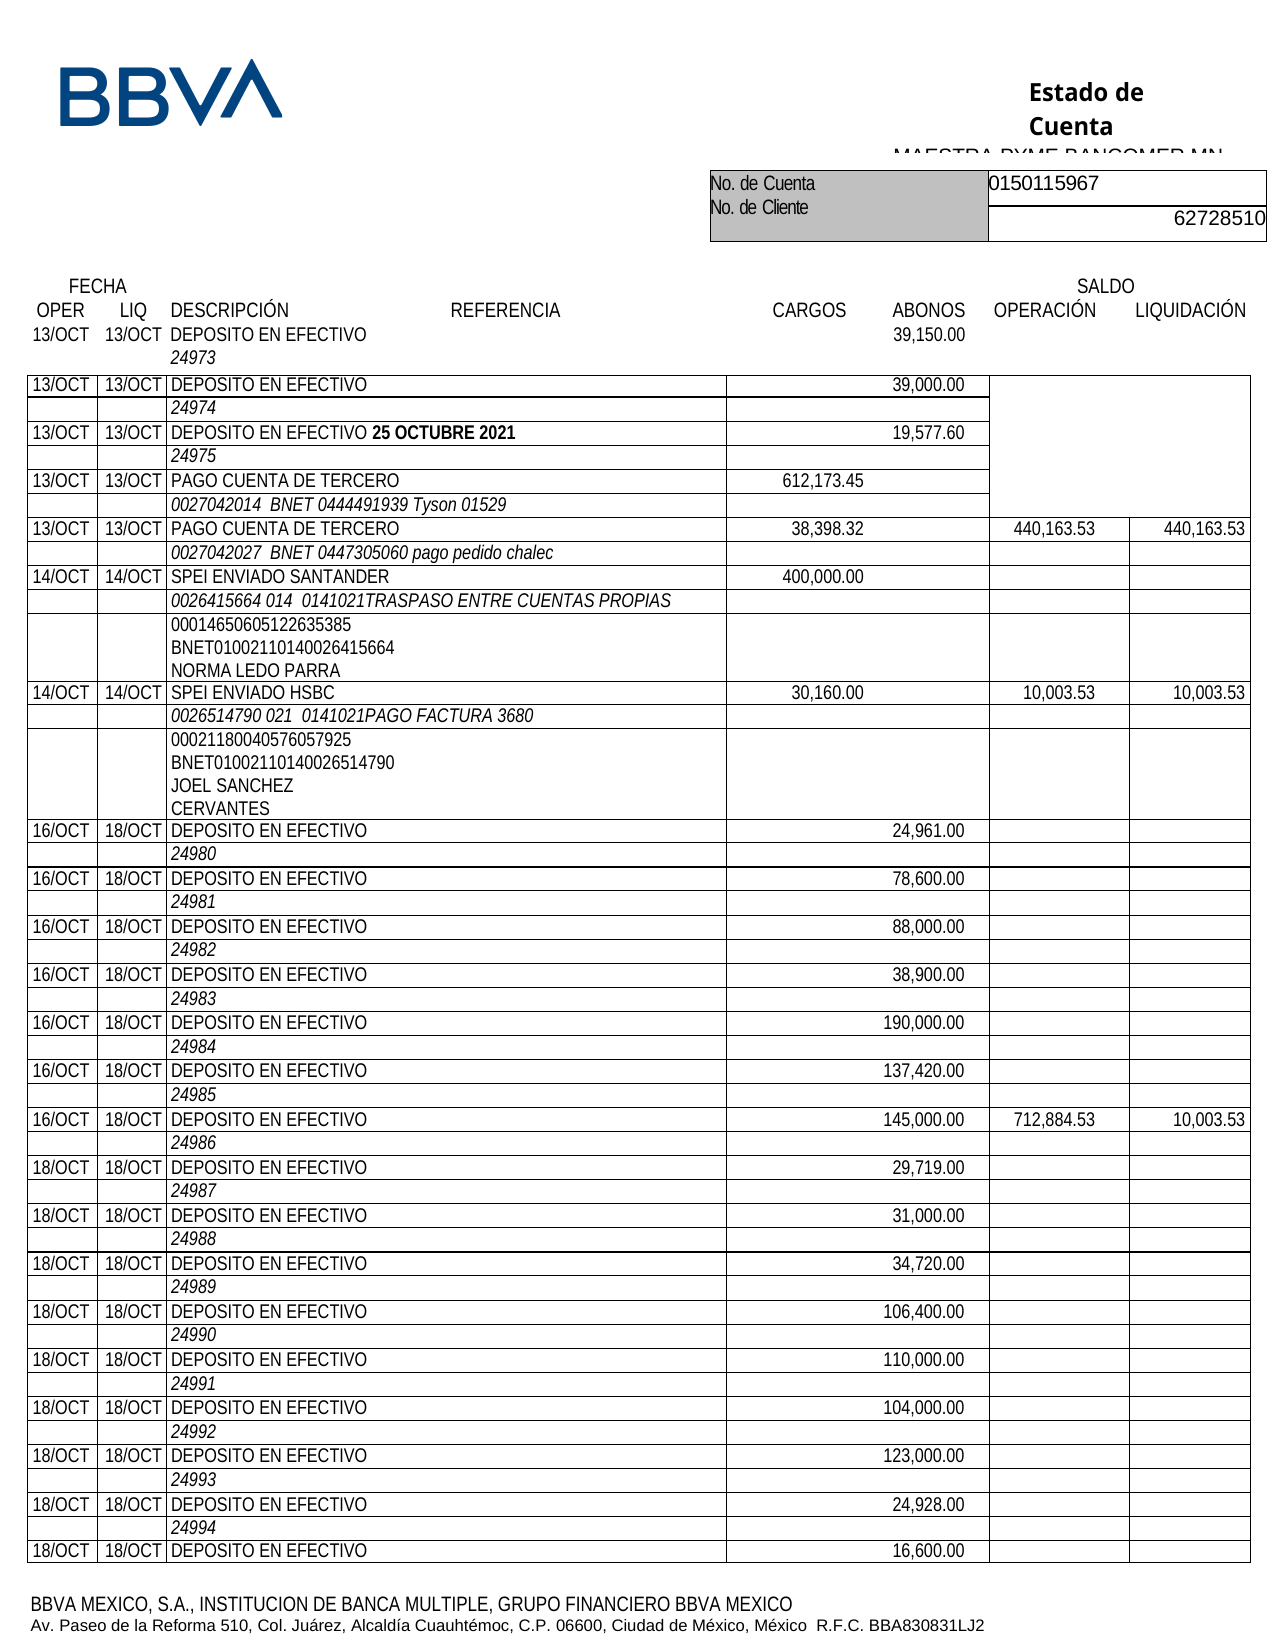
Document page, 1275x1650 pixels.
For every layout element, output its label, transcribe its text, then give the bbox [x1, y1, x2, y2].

table_cell [1130, 1180, 1250, 1203]
table_cell 14/OCT [98, 682, 166, 704]
table_cell 29,719.00 [727, 1156, 989, 1179]
table_cell 612,173.45 [727, 470, 989, 493]
table_cell [990, 1180, 1129, 1203]
table_cell [28, 705, 97, 728]
table_cell [98, 1084, 166, 1107]
table_cell DEPOSITO EN EFECTIVO [167, 1349, 726, 1372]
table_cell DEPOSITO EN EFECTIVO [167, 1397, 726, 1420]
table_cell [990, 705, 1129, 728]
table_cell 18/OCT [98, 1012, 166, 1035]
table_cell [990, 891, 1129, 914]
table_cell 18/OCT [28, 1349, 97, 1372]
table_cell [990, 988, 1129, 1011]
table_cell 10,003.53 [990, 682, 1129, 704]
table_cell 24985 [167, 1084, 726, 1107]
table_cell [28, 940, 97, 963]
table_cell [727, 1469, 989, 1492]
text FECHA SALDO [69, 273, 1275, 297]
table_cell [990, 1517, 1129, 1540]
table_cell [98, 1036, 166, 1059]
table_cell 18/OCT [98, 1060, 166, 1083]
table_cell [727, 1373, 989, 1396]
table_header 13/OCT [98, 376, 166, 396]
table_cell [28, 988, 97, 1011]
table_cell 38,900.00 [727, 964, 989, 987]
table_cell 18/OCT [98, 1108, 166, 1131]
text 24973 [170, 346, 1275, 369]
text 13/OCT 13/OCT DEPOSITO EN EFECTIVO 39,150.00 [32, 322, 1275, 345]
table_cell 10,003.53 [1130, 682, 1250, 704]
table_cell [1130, 1373, 1250, 1396]
table_cell DEPOSITO EN EFECTIVO [167, 1012, 726, 1035]
table_cell [28, 1517, 97, 1540]
table_cell 440,163.53 [1130, 518, 1250, 541]
table_cell [990, 1373, 1129, 1396]
table_cell [1130, 614, 1250, 681]
table_cell [98, 843, 166, 866]
table_cell 13/OCT [98, 518, 166, 541]
table_cell DEPOSITO EN EFECTIVO [167, 1156, 726, 1179]
table_cell 38,398.32 [727, 518, 989, 541]
table_cell 18/OCT [98, 964, 166, 987]
table_header DEPOSITO EN EFECTIVO [167, 376, 726, 396]
table_cell 24991 [167, 1373, 726, 1396]
table_cell [990, 1445, 1129, 1468]
table_cell 30,160.00 [727, 682, 989, 704]
table_cell 16,600.00 [727, 1541, 989, 1562]
table_cell [727, 1325, 989, 1348]
table_cell 34,720.00 [727, 1253, 989, 1275]
table_cell [28, 843, 97, 866]
table_cell 18/OCT [28, 1156, 97, 1179]
table_cell 24989 [167, 1276, 726, 1299]
table_cell [727, 590, 989, 613]
table_cell [727, 843, 989, 866]
table_cell 145,000.00 [727, 1108, 989, 1131]
table_cell 24987 [167, 1180, 726, 1203]
table_cell [990, 590, 1129, 613]
table_cell 18/OCT [28, 1301, 97, 1323]
table_cell 24994 [167, 1517, 726, 1540]
table_cell 14/OCT [98, 566, 166, 589]
table_cell 13/OCT [98, 422, 166, 444]
table_header 13/OCT [28, 376, 97, 396]
table_cell [1130, 1228, 1250, 1251]
table_cell [727, 729, 989, 819]
table_cell [98, 398, 166, 421]
table_cell 18/OCT [98, 1445, 166, 1468]
table_cell 24975 [167, 446, 726, 469]
table_cell 440,163.53 [990, 518, 1129, 541]
table_cell 24982 [167, 940, 726, 963]
table_cell [727, 494, 989, 517]
table_cell [1130, 1349, 1250, 1372]
table_cell DEPOSITO EN EFECTIVO [167, 1253, 726, 1275]
table_cell 24990 [167, 1325, 726, 1348]
table_cell 88,000.00 [727, 916, 989, 938]
table_cell 24993 [167, 1469, 726, 1492]
table_cell 18/OCT [98, 1493, 166, 1516]
table_cell [990, 1253, 1129, 1275]
table_cell [990, 964, 1129, 987]
table_cell [727, 1517, 989, 1540]
table_cell [1130, 1012, 1250, 1035]
table_cell 13/OCT [98, 470, 166, 493]
table_cell 0026415664 014 0141021TRASPASO ENTRE CUENTAS PROPIAS [167, 590, 726, 613]
table_cell 24984 [167, 1036, 726, 1059]
table_cell 16/OCT [28, 1108, 97, 1131]
table_cell [990, 1421, 1129, 1444]
table_cell DEPOSITO EN EFECTIVO [167, 1445, 726, 1468]
text OPER LIQ DESCRIPCIÓN REFERENCIA CARGOS ABONOS OPERACIÓN LIQUIDACIÓN [36, 297, 1275, 321]
table_cell [98, 891, 166, 914]
table_cell [990, 566, 1129, 589]
table_cell 24983 [167, 988, 726, 1011]
table_cell [990, 1132, 1129, 1155]
table_cell [990, 820, 1129, 842]
table_cell [1130, 988, 1250, 1011]
table_cell DEPOSITO EN EFECTIVO [167, 1541, 726, 1562]
table_cell [1130, 1517, 1250, 1540]
table_cell DEPOSITO EN EFECTIVO [167, 1204, 726, 1227]
table_cell 16/OCT [28, 1060, 97, 1083]
table_cell 16/OCT [28, 868, 97, 890]
table_cell [1130, 1469, 1250, 1492]
table_cell 18/OCT [98, 820, 166, 842]
table_cell [98, 542, 166, 565]
table_cell DEPOSITO EN EFECTIVO [167, 964, 726, 987]
table_cell SPEI ENVIADO HSBC [167, 682, 726, 704]
table_cell [28, 1469, 97, 1492]
table_cell [727, 1276, 989, 1299]
table_cell 13/OCT [28, 422, 97, 444]
table_cell 24986 [167, 1132, 726, 1155]
table_cell [98, 1180, 166, 1203]
table_cell [98, 590, 166, 613]
table_cell 24,928.00 [727, 1493, 989, 1516]
table_cell [727, 705, 989, 728]
table_cell 110,000.00 [727, 1349, 989, 1372]
table_cell DEPOSITO EN EFECTIVO 25 OCTUBRE 2021 [167, 422, 726, 444]
table_cell 0027042014 BNET 0444491939 Tyson 01529 [167, 494, 726, 517]
table_cell 24981 [167, 891, 726, 914]
table_cell 18/OCT [98, 916, 166, 938]
table_cell 712,884.53 [990, 1108, 1129, 1131]
table_cell [727, 988, 989, 1011]
table_cell 16/OCT [28, 916, 97, 938]
table_cell [28, 398, 97, 421]
table_cell 24980 [167, 843, 726, 866]
table_cell [990, 729, 1129, 819]
table_cell 78,600.00 [727, 868, 989, 890]
table_cell DEPOSITO EN EFECTIVO [167, 916, 726, 938]
table_cell [990, 868, 1129, 890]
table_cell [1130, 1060, 1250, 1083]
table_cell 18/OCT [28, 1541, 97, 1562]
table_cell 24,961.00 [727, 820, 989, 842]
table_cell [1130, 1084, 1250, 1107]
table_cell [727, 1036, 989, 1059]
table_cell 19,577.60 [727, 422, 989, 444]
table_cell [28, 1132, 97, 1155]
table_cell [1130, 1397, 1250, 1420]
table_cell [990, 1084, 1129, 1107]
table_cell [727, 1228, 989, 1251]
table_cell [28, 1036, 97, 1059]
table_cell [1130, 590, 1250, 613]
table_cell [990, 1541, 1129, 1562]
table_cell DEPOSITO EN EFECTIVO [167, 1493, 726, 1516]
table_cell [727, 1084, 989, 1107]
table_cell 00021180040576057925 BNET01002110140026514790 JOEL SANCHEZ CERVANTES [167, 729, 726, 819]
table_cell 10,003.53 [1130, 1108, 1250, 1131]
table_cell [727, 891, 989, 914]
table_cell [1130, 1301, 1250, 1323]
table_cell 00014650605122635385 BNET01002110140026415664 NORMA LEDO PARRA [167, 614, 726, 681]
table_cell [98, 988, 166, 1011]
table_cell [1130, 705, 1250, 728]
table_cell 18/OCT [98, 1204, 166, 1227]
table_cell 18/OCT [98, 1349, 166, 1372]
table_cell [98, 1421, 166, 1444]
table_cell [990, 940, 1129, 963]
table_cell PAGO CUENTA DE TERCERO [167, 470, 726, 493]
table_cell [1130, 1253, 1250, 1275]
table_cell [98, 940, 166, 963]
table_cell SPEI ENVIADO SANTANDER [167, 566, 726, 589]
table_header [990, 376, 1250, 517]
table_cell 24974 [167, 398, 726, 421]
table_cell [28, 1325, 97, 1348]
table_cell [990, 1276, 1129, 1299]
table_cell [98, 494, 166, 517]
table_cell [98, 1276, 166, 1299]
table_cell [98, 1373, 166, 1396]
table_cell [28, 1228, 97, 1251]
table_cell [98, 1517, 166, 1540]
table_cell 18/OCT [28, 1397, 97, 1420]
table_cell [98, 1132, 166, 1155]
table_cell [28, 614, 97, 681]
table_cell DEPOSITO EN EFECTIVO [167, 868, 726, 890]
table_cell [28, 1084, 97, 1107]
table_cell 31,000.00 [727, 1204, 989, 1227]
table_cell [990, 1349, 1129, 1372]
table_cell [1130, 964, 1250, 987]
table_cell [1130, 1421, 1250, 1444]
table_cell [1130, 1541, 1250, 1562]
table_cell 24992 [167, 1421, 726, 1444]
table_cell [990, 843, 1129, 866]
table_cell 18/OCT [98, 1253, 166, 1275]
table_cell 16/OCT [28, 1012, 97, 1035]
table_cell [28, 590, 97, 613]
table_cell 13/OCT [28, 518, 97, 541]
table_cell [990, 614, 1129, 681]
table_cell [1130, 891, 1250, 914]
table_cell [990, 1301, 1129, 1323]
table_cell [990, 1060, 1129, 1083]
table_cell [1130, 1132, 1250, 1155]
table_cell [727, 1132, 989, 1155]
table_cell [990, 1469, 1129, 1492]
table_cell [727, 1421, 989, 1444]
table_cell DEPOSITO EN EFECTIVO [167, 1301, 726, 1323]
table_cell [1130, 820, 1250, 842]
table_cell 0027042027 BNET 0447305060 pago pedido chalec [167, 542, 726, 565]
table_cell [98, 1469, 166, 1492]
table_cell [727, 446, 989, 469]
table_cell 106,400.00 [727, 1301, 989, 1323]
table_cell 16/OCT [28, 820, 97, 842]
table_header 39,000.00 [727, 376, 989, 396]
table_cell DEPOSITO EN EFECTIVO [167, 1108, 726, 1131]
table_cell [98, 1325, 166, 1348]
table_cell DEPOSITO EN EFECTIVO [167, 820, 726, 842]
table_cell [98, 729, 166, 819]
table_cell 18/OCT [98, 1541, 166, 1562]
table_cell 123,000.00 [727, 1445, 989, 1468]
table_cell [1130, 729, 1250, 819]
table_cell PAGO CUENTA DE TERCERO [167, 518, 726, 541]
table_cell [1130, 916, 1250, 938]
table_cell [28, 494, 97, 517]
table_cell 137,420.00 [727, 1060, 989, 1083]
table_cell [990, 1036, 1129, 1059]
table_cell 16/OCT [28, 964, 97, 987]
table_cell [990, 1397, 1129, 1420]
table_cell [990, 1228, 1129, 1251]
table_cell [990, 1325, 1129, 1348]
table_cell [990, 1493, 1129, 1516]
picture [60, 59, 283, 126]
table_cell [990, 1012, 1129, 1035]
table_cell [1130, 1445, 1250, 1468]
table_cell [990, 542, 1129, 565]
table_cell 18/OCT [98, 868, 166, 890]
table_cell [28, 1276, 97, 1299]
table_cell 24988 [167, 1228, 726, 1251]
table_cell 18/OCT [28, 1493, 97, 1516]
table_cell [1130, 542, 1250, 565]
table_cell [1130, 1204, 1250, 1227]
table_cell [98, 705, 166, 728]
table_cell 18/OCT [28, 1445, 97, 1468]
table_cell [727, 398, 989, 421]
table_cell [727, 1180, 989, 1203]
table_cell [990, 916, 1129, 938]
table_cell 18/OCT [28, 1253, 97, 1275]
table_cell 104,000.00 [727, 1397, 989, 1420]
table_cell 14/OCT [28, 566, 97, 589]
table_cell [1130, 1276, 1250, 1299]
table_cell [1130, 1325, 1250, 1348]
table_cell [727, 614, 989, 681]
table_cell 14/OCT [28, 682, 97, 704]
table_cell 18/OCT [98, 1156, 166, 1179]
table_cell 18/OCT [28, 1204, 97, 1227]
table_cell [98, 614, 166, 681]
table_cell 190,000.00 [727, 1012, 989, 1035]
table_cell [990, 1204, 1129, 1227]
table_cell 18/OCT [98, 1397, 166, 1420]
table_cell [28, 1373, 97, 1396]
table_cell 0026514790 021 0141021PAGO FACTURA 3680 [167, 705, 726, 728]
table_cell [990, 1156, 1129, 1179]
table_cell [727, 940, 989, 963]
table_cell 400,000.00 [727, 566, 989, 589]
table_cell [28, 1421, 97, 1444]
table_cell [1130, 940, 1250, 963]
table_cell [727, 542, 989, 565]
table_cell [98, 1228, 166, 1251]
table_cell 18/OCT [98, 1301, 166, 1323]
table_cell [98, 446, 166, 469]
table_cell [28, 1180, 97, 1203]
table_cell [28, 446, 97, 469]
table_cell [28, 542, 97, 565]
table_cell DEPOSITO EN EFECTIVO [167, 1060, 726, 1083]
table_cell [28, 891, 97, 914]
table_cell [1130, 1156, 1250, 1179]
table_cell [1130, 1036, 1250, 1059]
table_cell [1130, 868, 1250, 890]
table_cell [1130, 843, 1250, 866]
table_cell [28, 729, 97, 819]
table_cell [1130, 566, 1250, 589]
table_cell [1130, 1493, 1250, 1516]
table_cell 13/OCT [28, 470, 97, 493]
